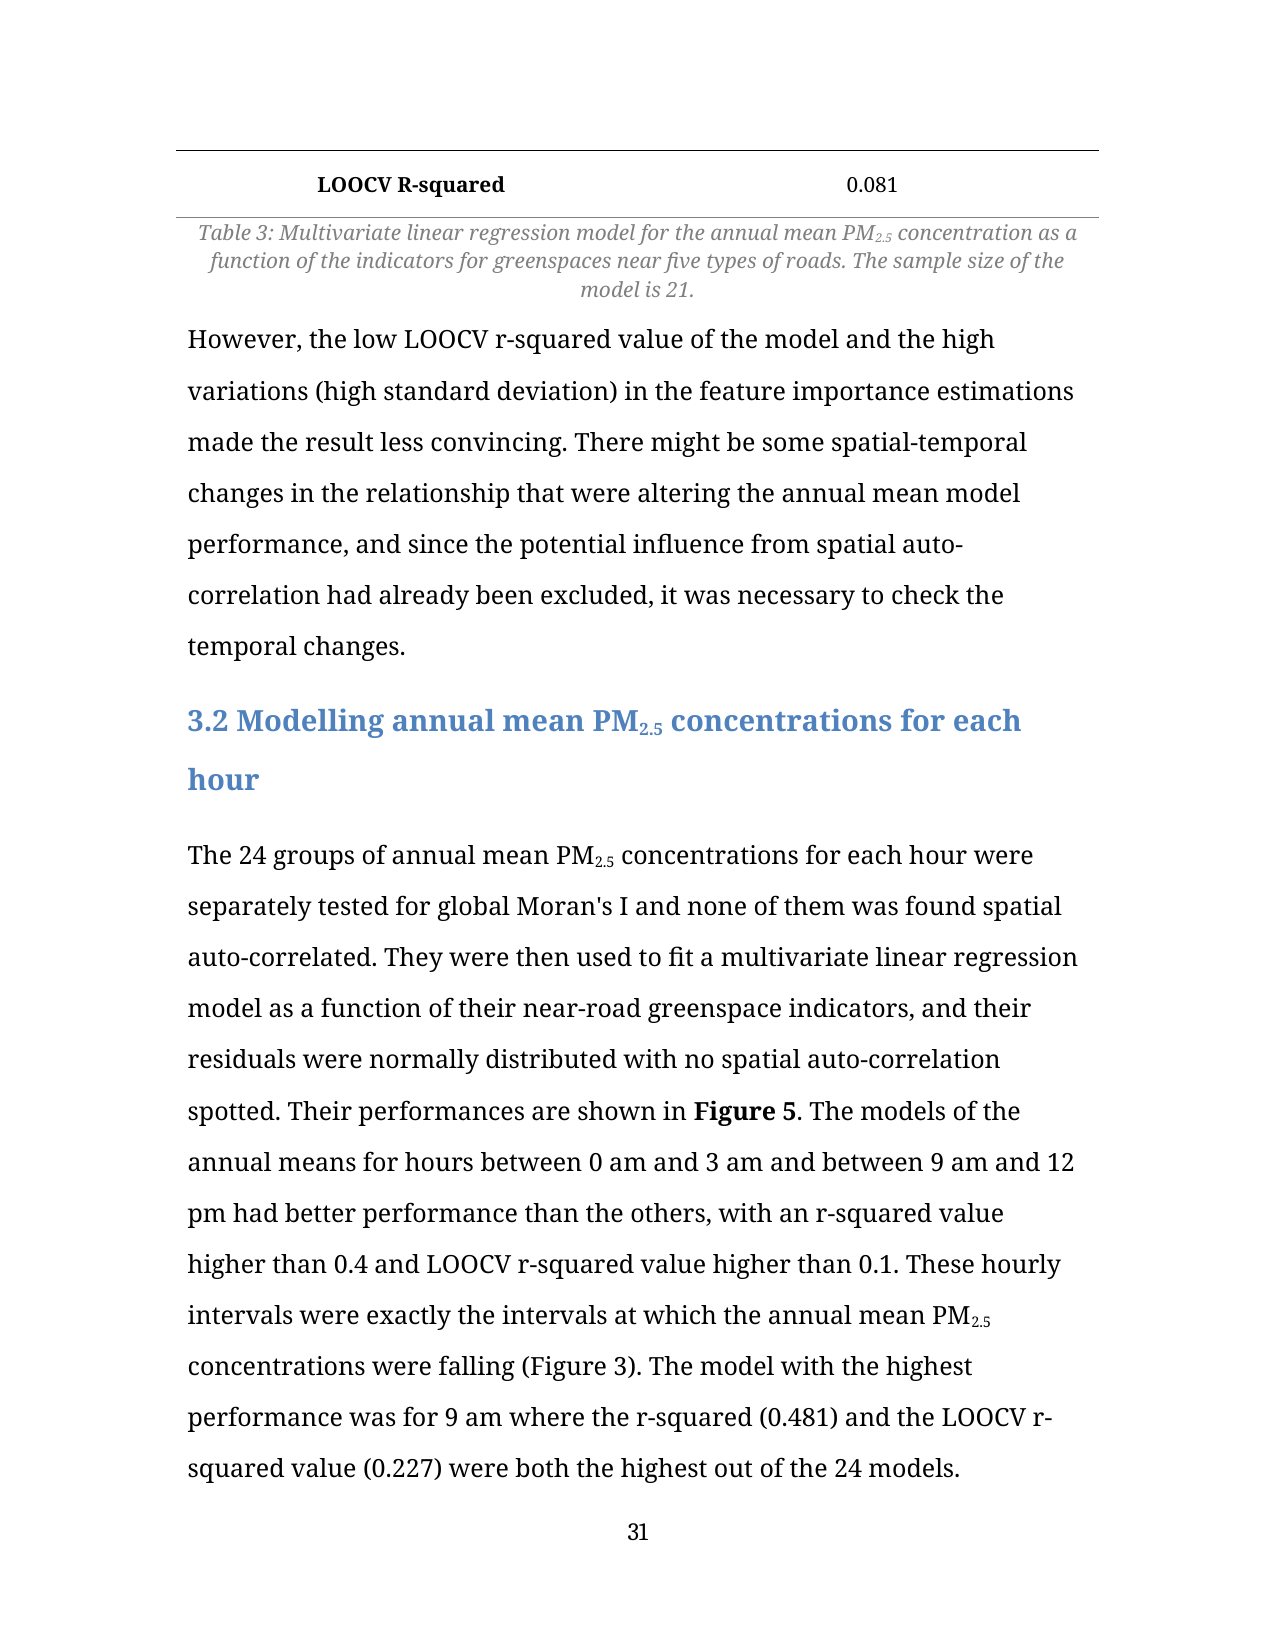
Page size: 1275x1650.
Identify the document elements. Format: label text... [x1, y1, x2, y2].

text However, the low LOOCV r-squared value of the model and the high variations (high standard deviation) in the feature importance estimations made the result less convincing. There might be some spatial-temporal changes in the relationship that were altering the annual mean model performance, and since the potential influence from spatial auto-correlation had already been excluded, it was necessary to check the temporal changes. [187, 322, 1087, 662]
text Table 3: Multivariate linear regression model for the annual mean PM2.5 concentration as a function of the indicators for greenspaces near five types of roads. The sample size of the model is 21. [187, 218, 1087, 303]
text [187, 838, 1087, 1484]
table_cell LOOCV R-squared [176, 151, 646, 217]
subtitle 3.2 Modelling annual mean PM2.5 concentrations for each hour [187, 700, 1087, 799]
table_cell 0.081 [646, 151, 1099, 217]
